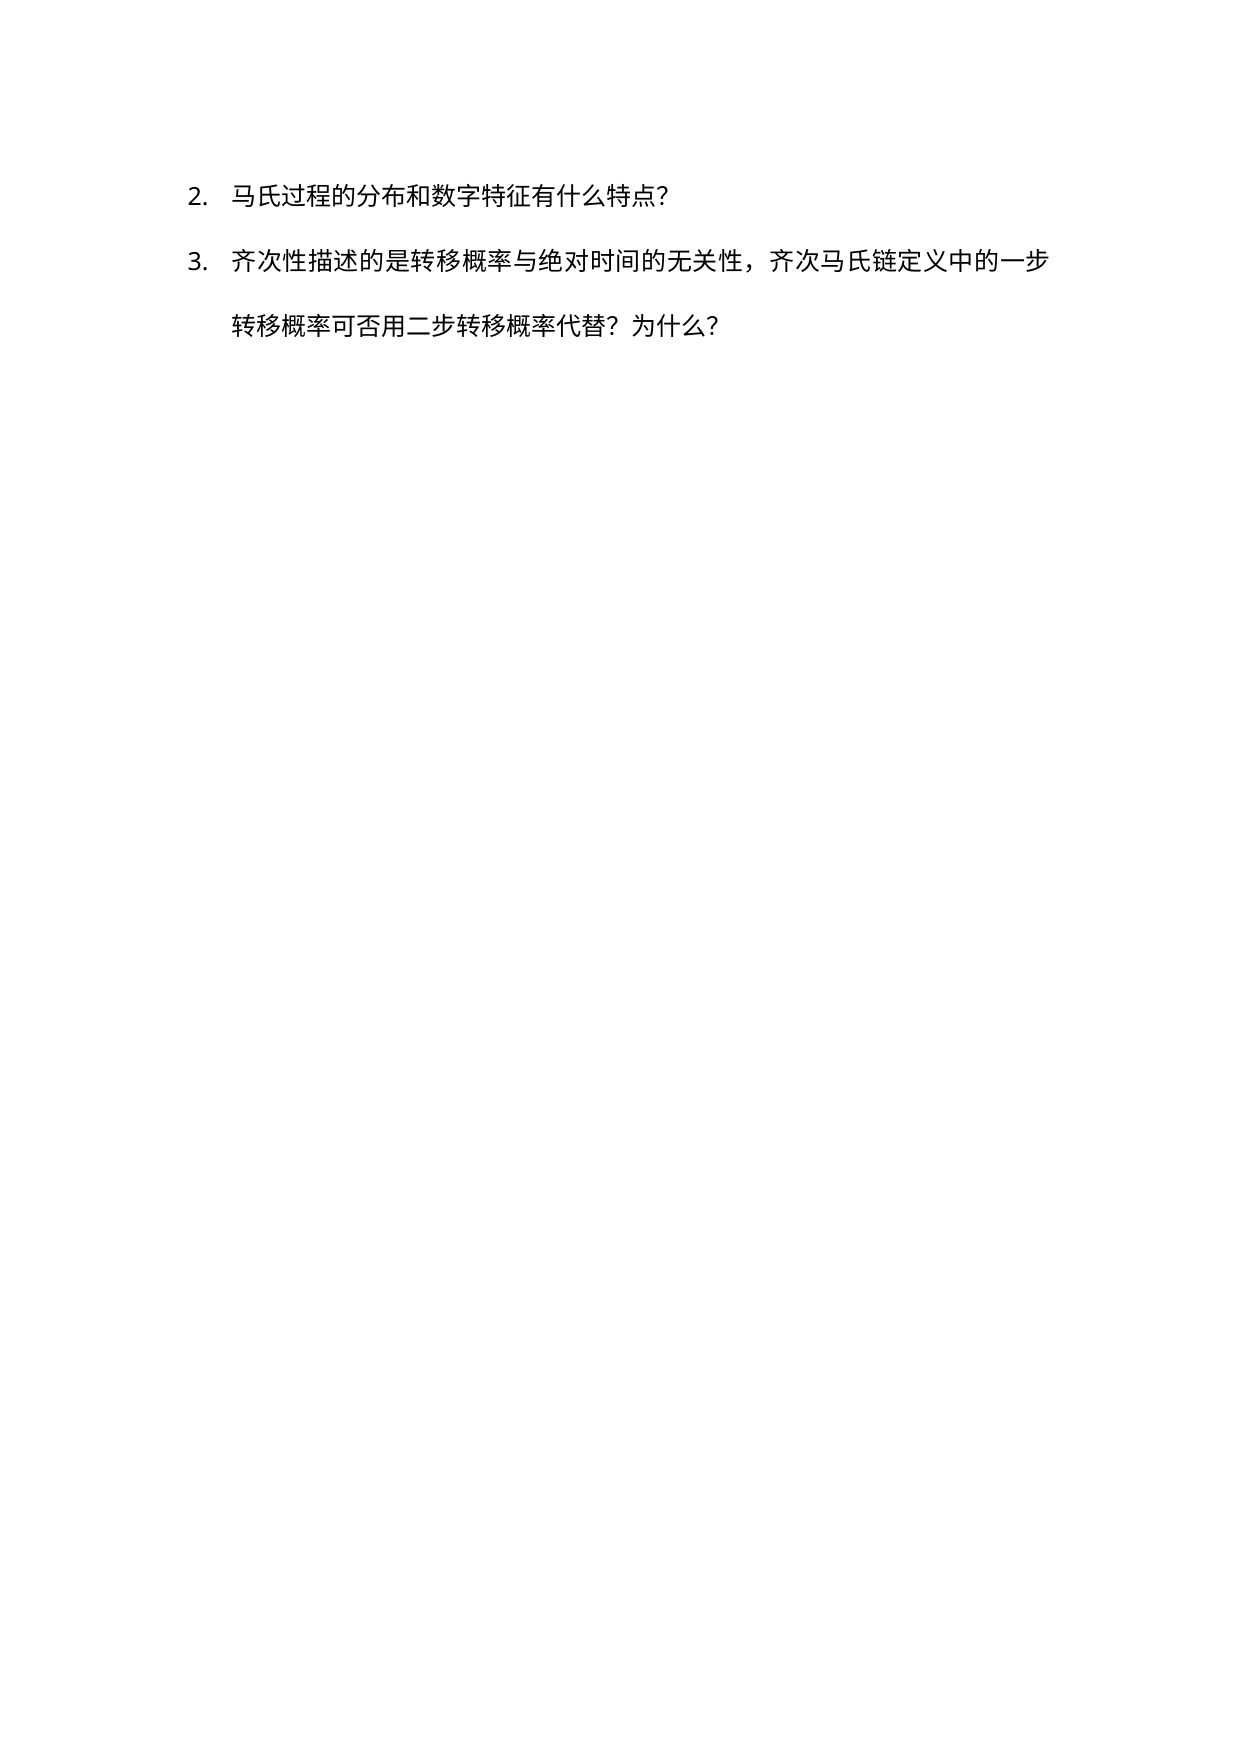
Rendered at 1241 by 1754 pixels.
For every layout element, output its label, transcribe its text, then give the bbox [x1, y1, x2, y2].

list 马氏过程的分布和数字特征有什么特点？ [187, 162, 1053, 227]
list 齐次性描述的是转移概率与绝对时间的无关性，齐次马氏链定义中的一步转移概率可否用二步转移概率代替？为什么？ [187, 227, 1053, 357]
